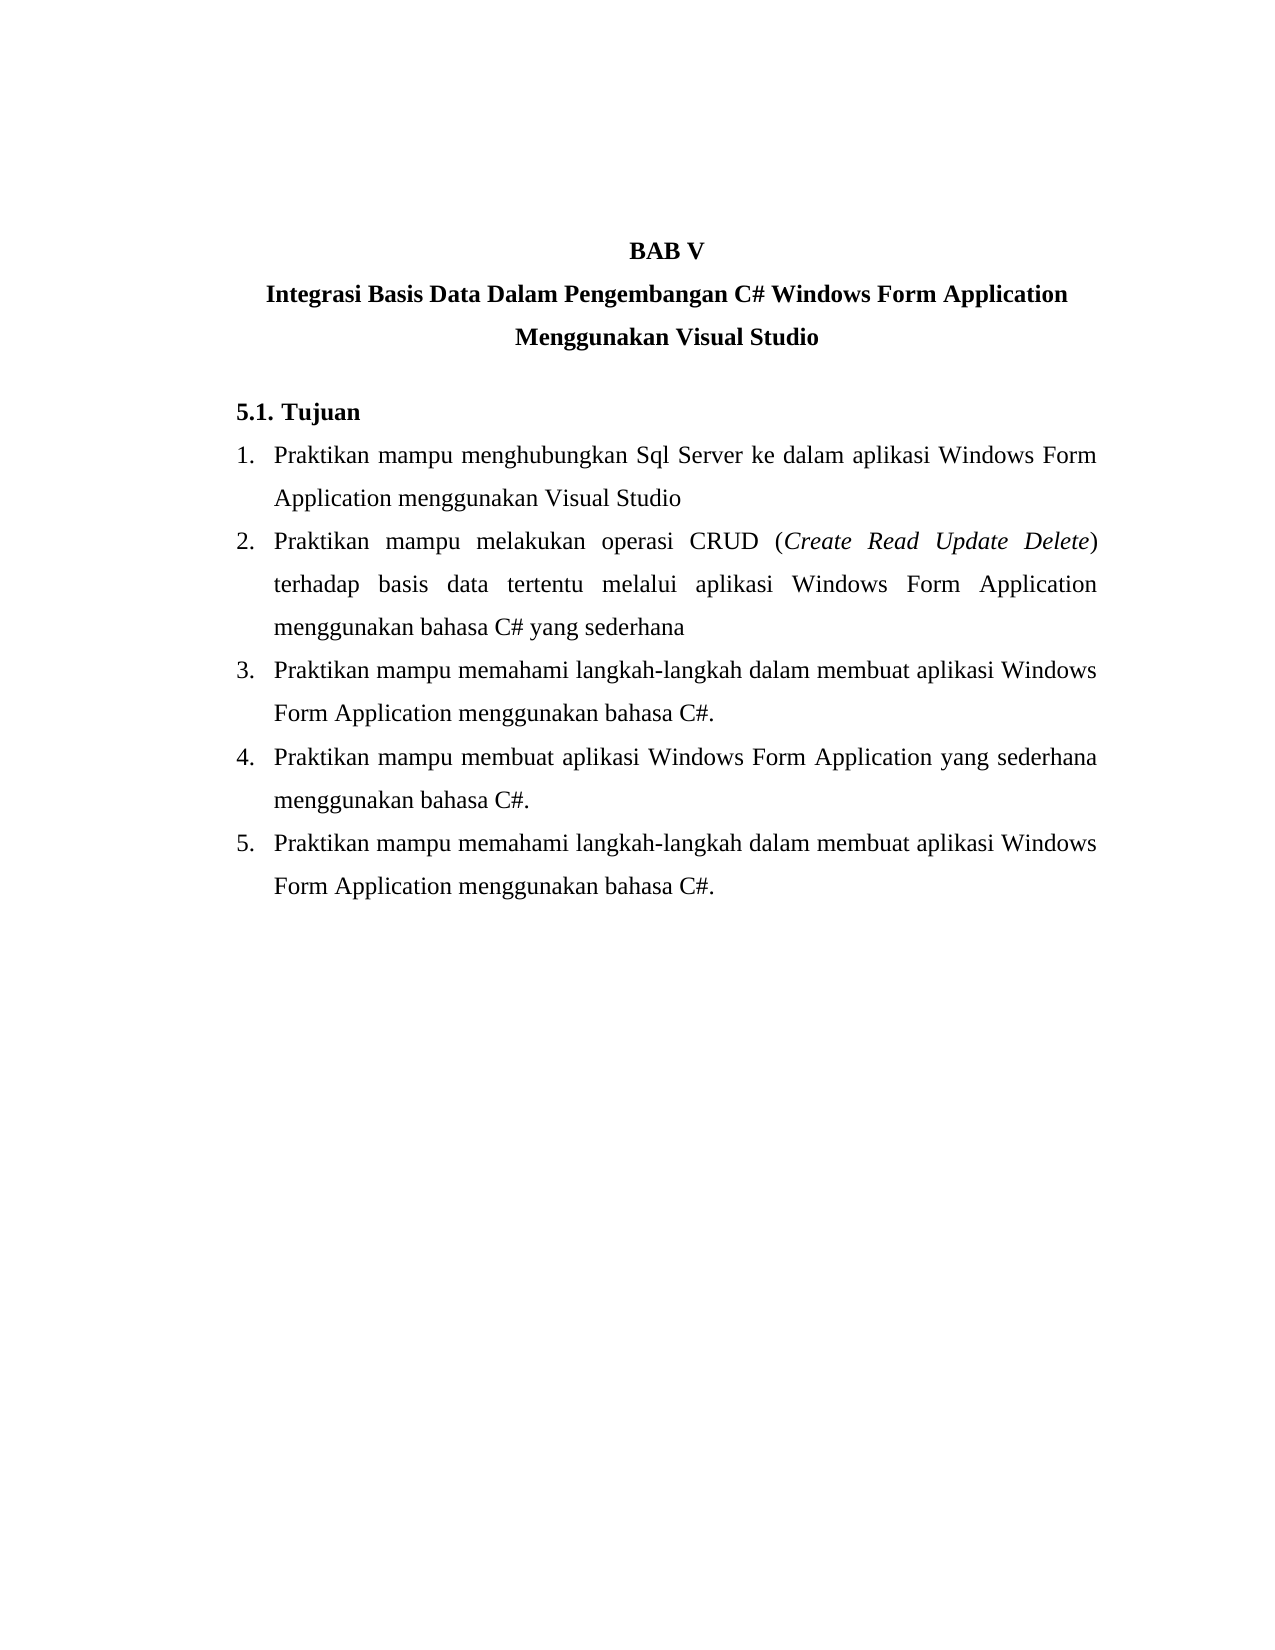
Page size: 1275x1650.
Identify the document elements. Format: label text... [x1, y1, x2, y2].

text Integrasi Basis Data Dalam Pengembangan C# Windows Form Application Menggunakan Visual Studio [236, 279, 1098, 351]
list Praktikan mampu menghubungkan Sql Server ke dalam aplikasi Windows Form Application menggunakan Visual Studio [236, 440, 1098, 512]
list Praktikan mampu memahami langkah-langkah dalam membuat aplikasi Windows Form Application menggunakan bahasa C#. [236, 655, 1098, 727]
list Praktikan mampu melakukan operasi CRUD (Create Read Update Delete) terhadap basis data tertentu melalui aplikasi Windows Form Application menggunakan bahasa C# yang sederhana [236, 526, 1098, 641]
list Praktikan mampu memahami langkah-langkah dalam membuat aplikasi Windows Form Application menggunakan bahasa C#. [236, 828, 1098, 900]
text BAB V [236, 236, 1098, 265]
list Tujuan [236, 397, 1098, 425]
list Praktikan mampu membuat aplikasi Windows Form Application yang sederhana menggunakan bahasa C#. [236, 742, 1098, 813]
